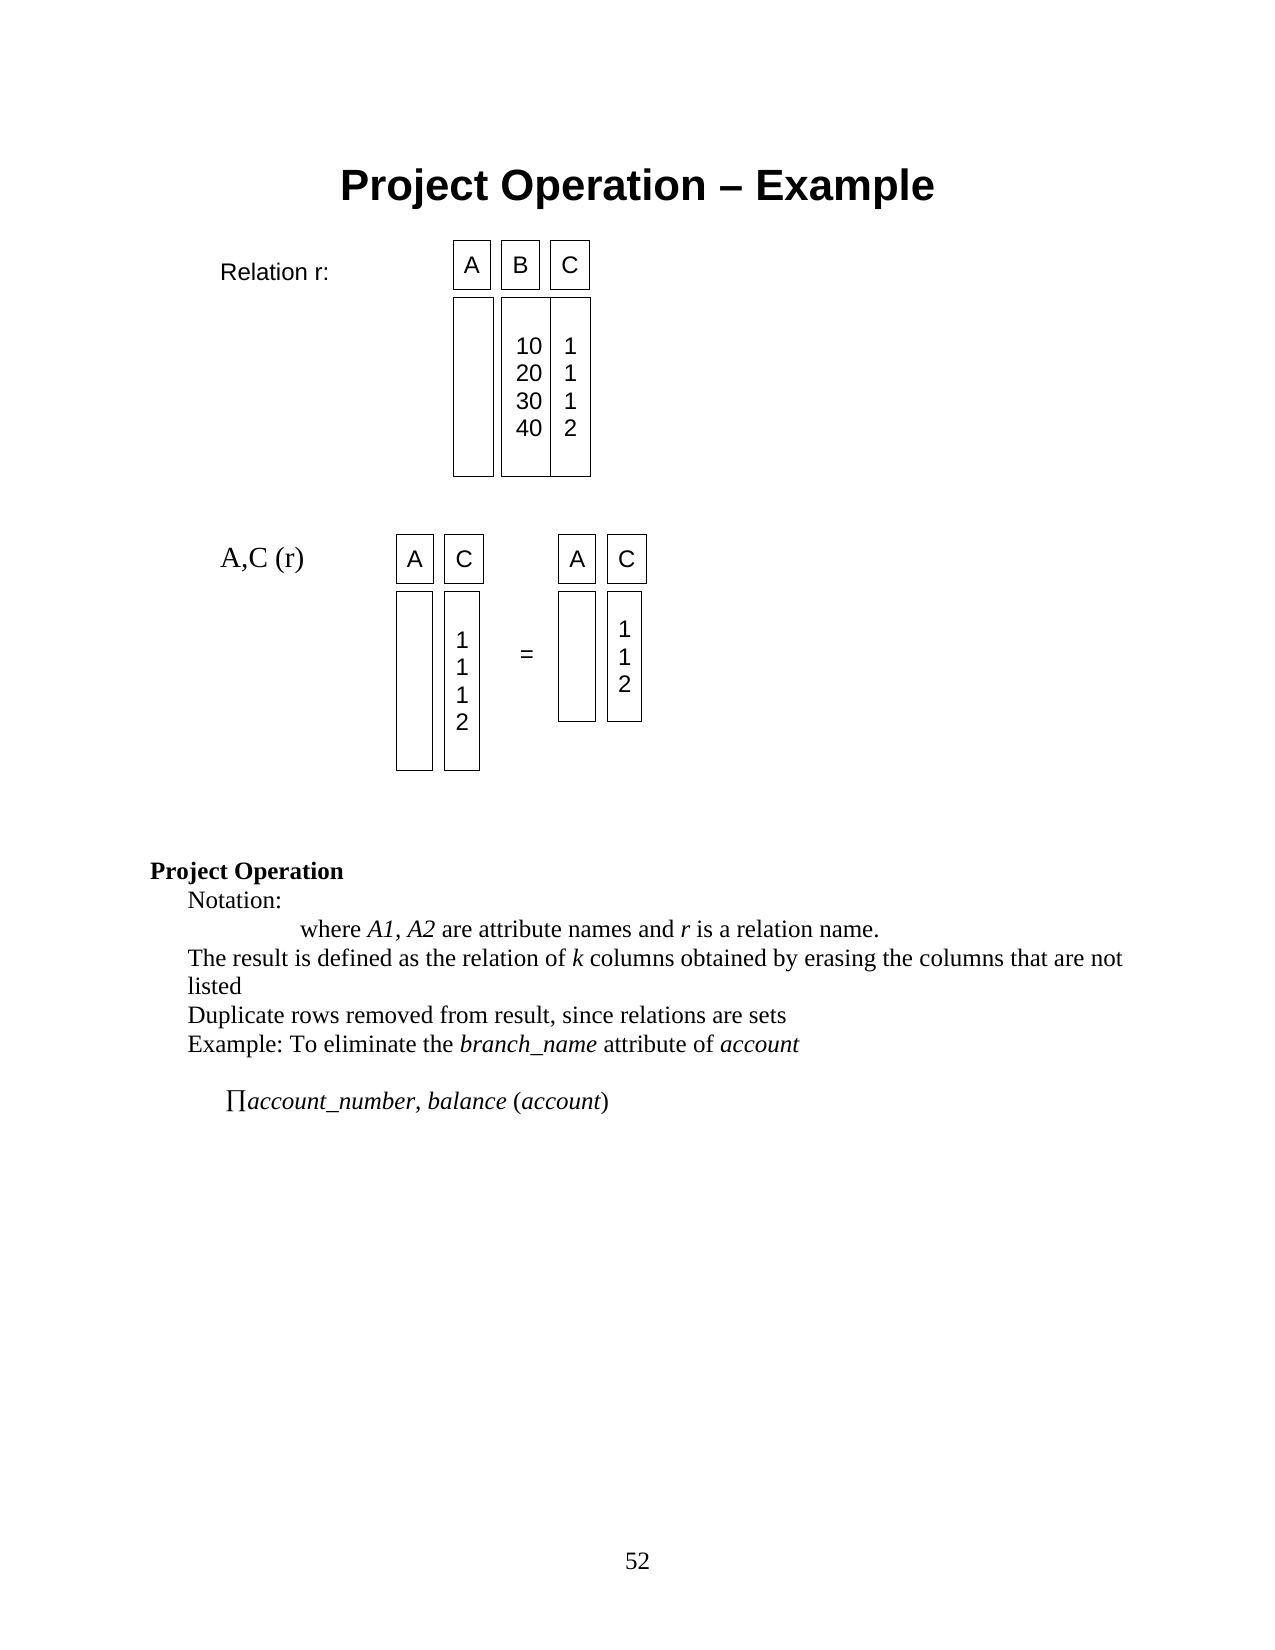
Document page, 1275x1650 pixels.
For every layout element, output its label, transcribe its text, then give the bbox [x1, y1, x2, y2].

text Example: To eliminate the branch_name attribute of account account_number, balance (account) [187, 1029, 1125, 1115]
text Duplicate rows removed from result, since relations are sets [187, 1000, 1125, 1029]
text The result is defined as the relation of k columns obtained by erasing the columns that are not listed [187, 943, 1125, 1000]
text Project Operation [150, 856, 1125, 885]
text Notation: where A1, A2 are attribute names and r is a relation name. [187, 885, 1125, 943]
